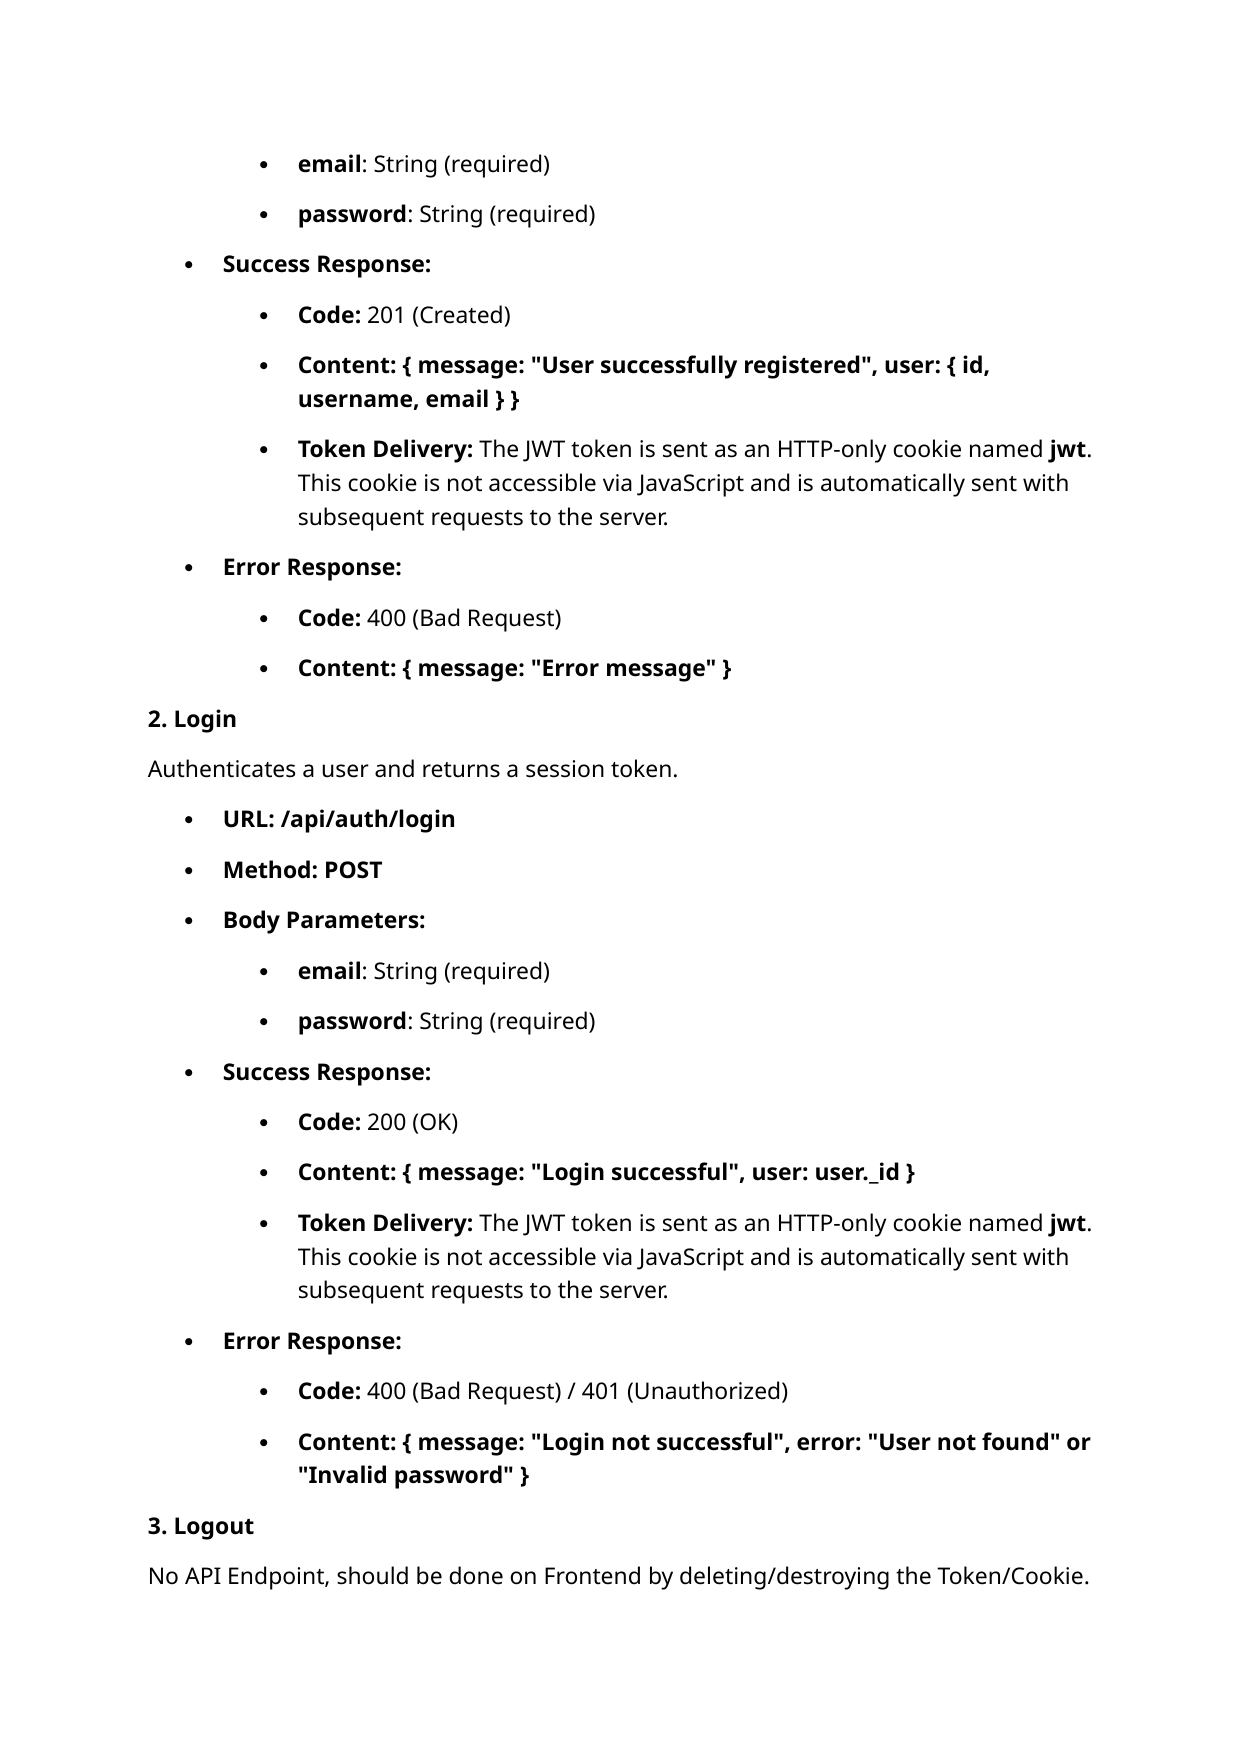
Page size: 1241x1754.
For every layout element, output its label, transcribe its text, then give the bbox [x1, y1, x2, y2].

list Method: POST [185, 854, 1093, 885]
text 2. Login [148, 703, 1093, 734]
list Content: { message: "Login not successful", error: "User not found" or "Invalid password" } [260, 1426, 1093, 1491]
list password: String (required) [260, 1005, 1093, 1036]
list Content: { message: "Login successful", user: user._id } [260, 1156, 1093, 1188]
list Error Response: [185, 551, 1093, 583]
list Success Response: [185, 248, 1093, 280]
list Success Response: [185, 1056, 1093, 1087]
text 3. Logout [148, 1510, 1093, 1541]
list Content: { message: "Error message" } [260, 652, 1093, 683]
list Error Response: [185, 1325, 1093, 1356]
list password: String (required) [260, 198, 1093, 229]
list email: String (required) [260, 955, 1093, 986]
list Code: 400 (Bad Request) [260, 602, 1093, 633]
list Token Delivery: The JWT token is sent as an HTTP-only cookie named jwt. This cookie is not accessible via JavaScript and is automatically sent with subsequent requests to the server. [260, 1207, 1093, 1306]
list URL: /api/auth/login [185, 803, 1093, 835]
list email: String (required) [260, 148, 1093, 179]
text Authenticates a user and returns a session token. [148, 753, 1093, 784]
list Code: 201 (Created) [260, 299, 1093, 330]
list Token Delivery: The JWT token is sent as an HTTP-only cookie named jwt. This cookie is not accessible via JavaScript and is automatically sent with subsequent requests to the server. [260, 433, 1093, 532]
list Body Parameters: [185, 904, 1093, 936]
text No API Endpoint, should be done on Frontend by deleting/destroying the Token/Cookie. [148, 1560, 1093, 1591]
list Content: { message: "User successfully registered", user: { id, username, email } } [260, 349, 1093, 414]
list Code: 400 (Bad Request) / 401 (Unauthorized) [260, 1375, 1093, 1406]
list Code: 200 (OK) [260, 1106, 1093, 1137]
